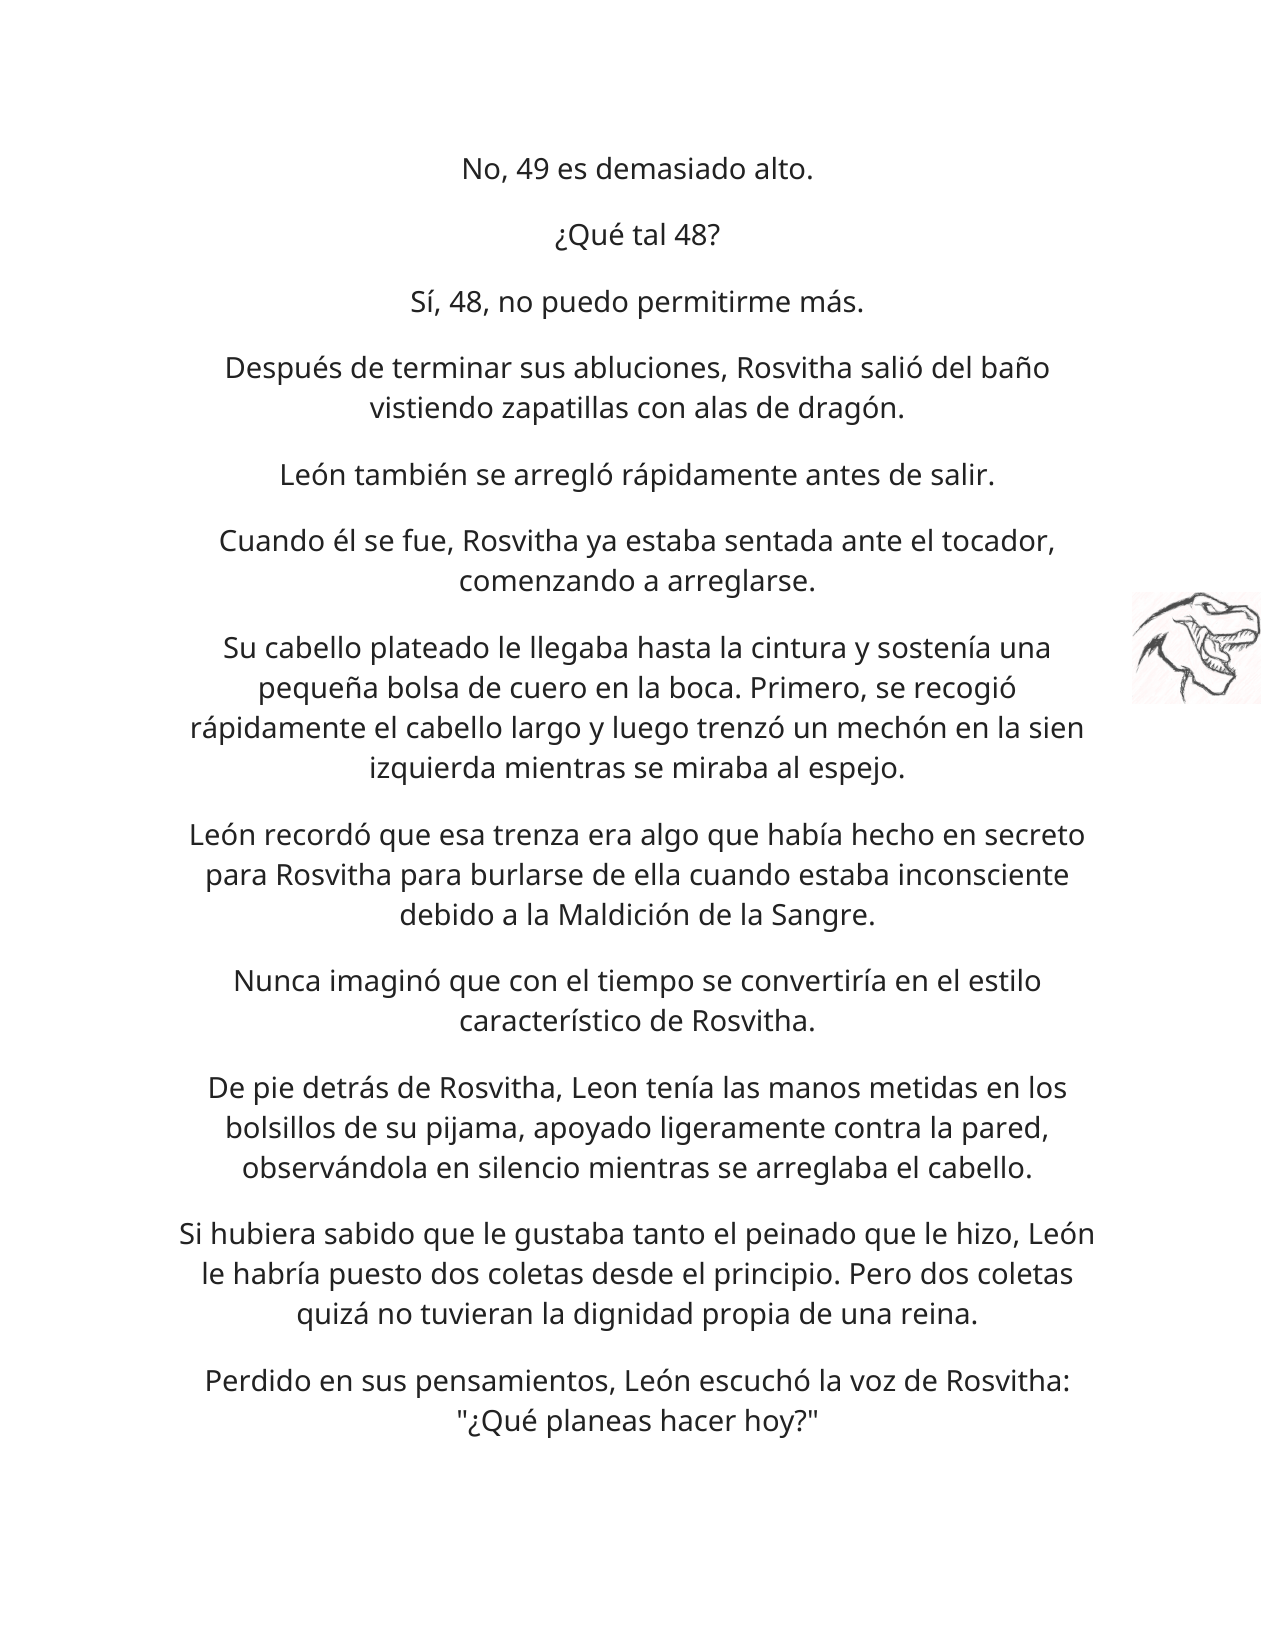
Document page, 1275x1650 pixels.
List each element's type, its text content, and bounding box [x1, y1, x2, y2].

text Su cabello plateado le llegaba hasta la cintura y sostenía una pequeña bolsa de cuero en la boca. Primero, se recogió rápidamente el cabello largo y luego trenzó un mechón en la sien izquierda mientras se miraba al espejo. [177, 627, 1098, 787]
text Si hubiera sabido que le gustaba tanto el peinado que le hizo, León le habría puesto dos coletas desde el principio. Pero dos coletas quizá no tuvieran la dignidad propia de una reina. [177, 1213, 1098, 1333]
text Sí, 48, no puedo permitirme más. [177, 281, 1098, 321]
text Perdido en sus pensamientos, León escuchó la voz de Rosvitha: "¿Qué planeas hacer hoy?" [177, 1360, 1098, 1440]
text No, 49 es demasiado alto. [177, 148, 1098, 188]
text Nunca imaginó que con el tiempo se convertiría en el estilo característico de Rosvitha. [177, 960, 1098, 1040]
text León también se arregló rápidamente antes de salir. [177, 454, 1098, 494]
text ¿Qué tal 48? [177, 214, 1098, 254]
text De pie detrás de Rosvitha, Leon tenía las manos metidas en los bolsillos de su pijama, apoyado ligeramente contra la pared, observándola en silencio mientras se arreglaba el cabello. [177, 1067, 1098, 1187]
text Después de terminar sus abluciones, Rosvitha salió del baño vistiendo zapatillas con alas de dragón. [177, 347, 1098, 427]
text León recordó que esa trenza era algo que había hecho en secreto para Rosvitha para burlarse de ella cuando estaba inconsciente debido a la Maldición de la Sangre. [177, 813, 1098, 933]
text Cuando él se fue, Rosvitha ya estaba sentada ante el tocador, comenzando a arreglarse. [177, 520, 1098, 600]
